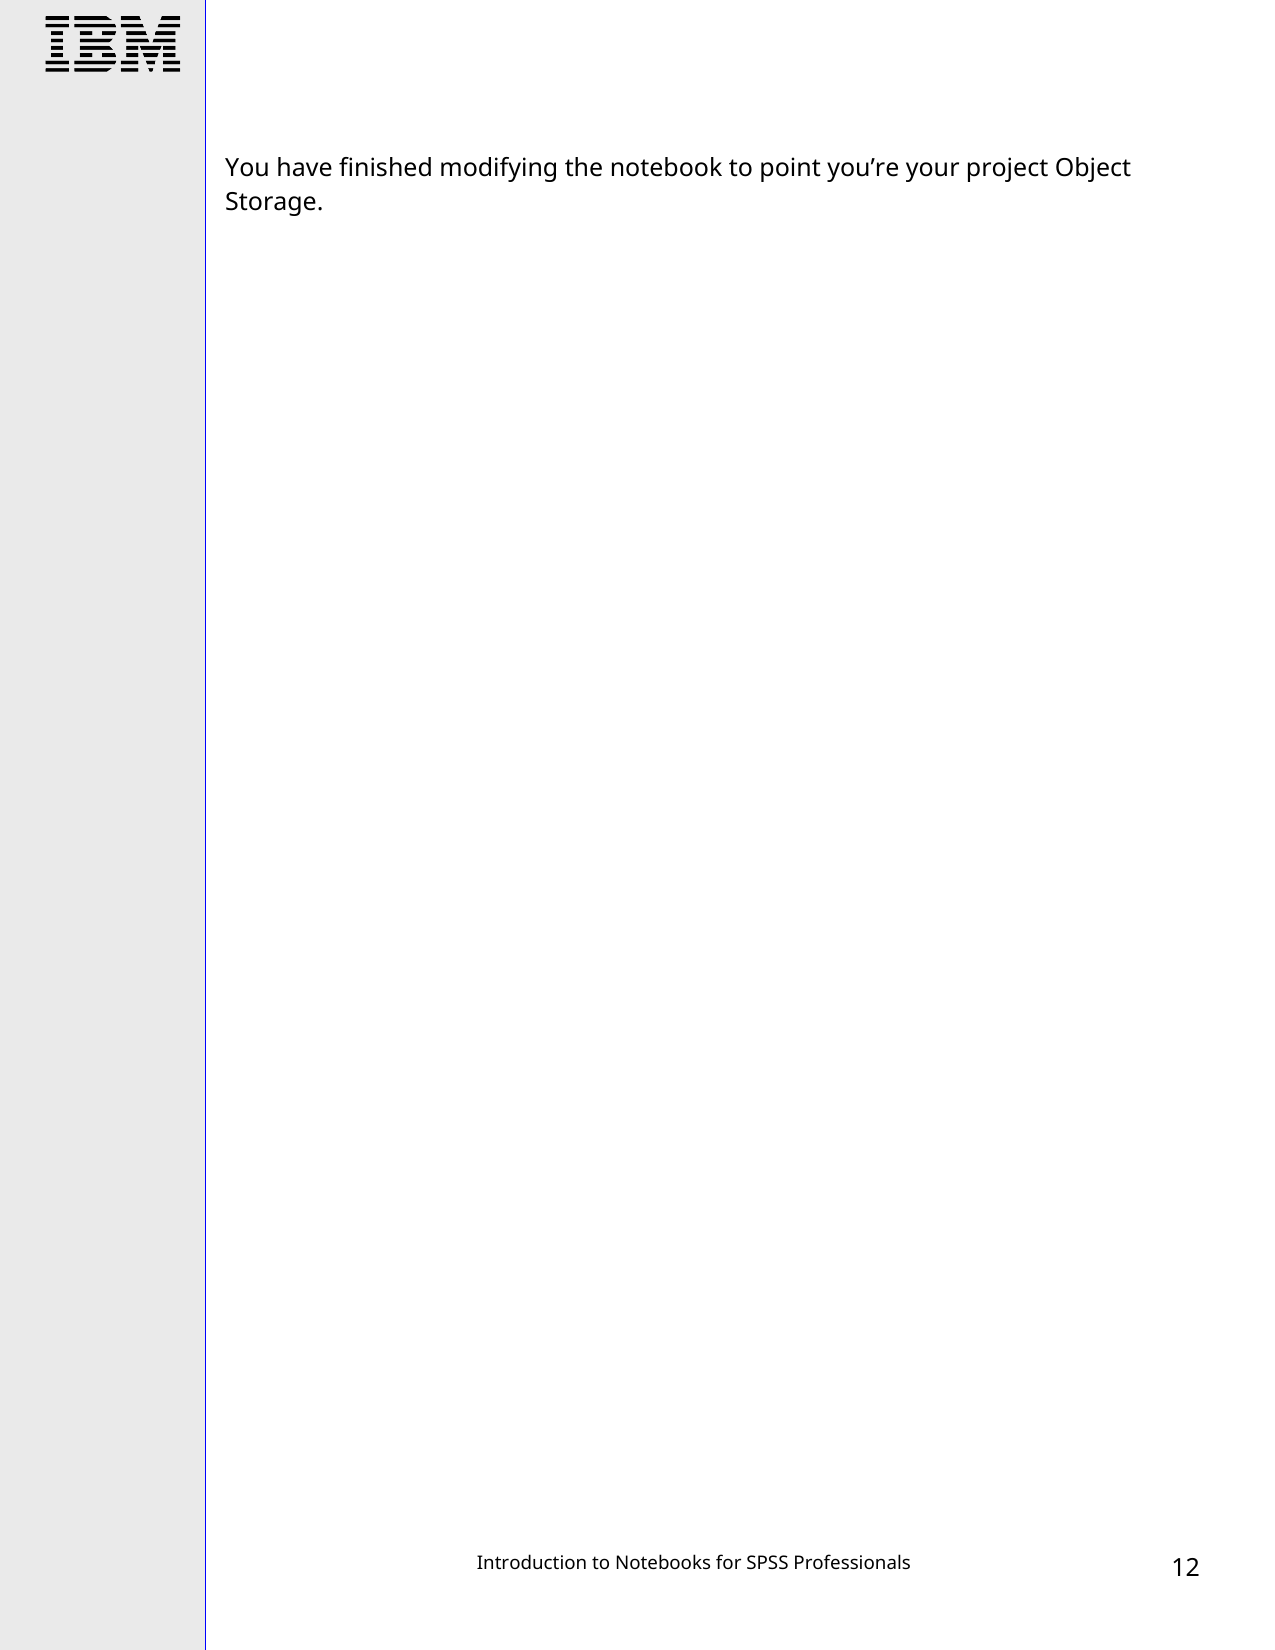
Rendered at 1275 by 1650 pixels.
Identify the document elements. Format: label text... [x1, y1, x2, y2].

text You have finished modifying the notebook to point you’re your project Object Storage. [225, 150, 1200, 218]
picture [45, 16, 181, 72]
